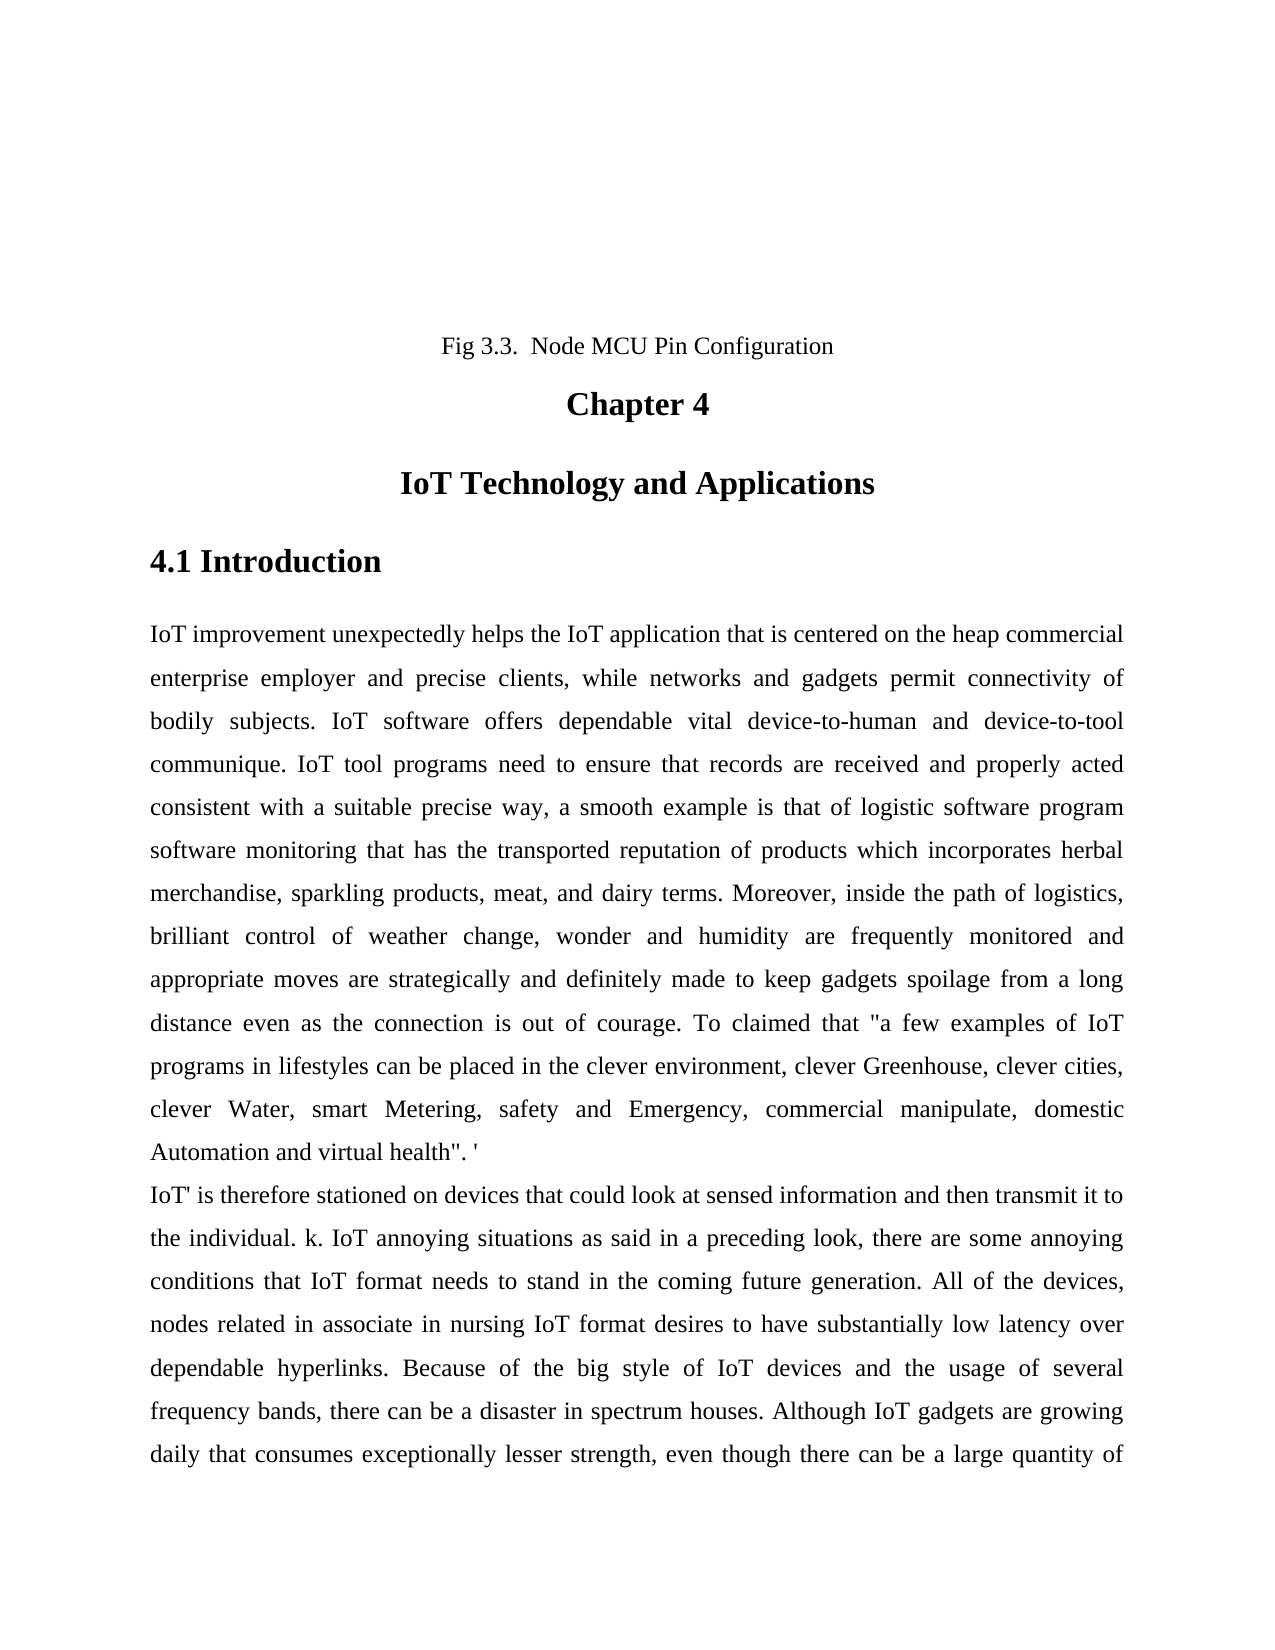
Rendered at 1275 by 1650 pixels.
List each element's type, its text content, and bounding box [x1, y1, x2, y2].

text IoT Technology and Applications [150, 463, 1125, 501]
text IoT improvement unexpectedly helps the IoT application that is centered on the heap commercial enterprise employer and precise clients, while networks and gadgets permit connectivity of bodily subjects. IoT software offers dependable vital device-to-human and device-to-tool communique. IoT tool programs need to ensure that records are received and properly acted consistent with a suitable precise way, a smooth example is that of logistic software program software monitoring that has the transported reputation of products which incorporates herbal merchandise, sparkling products, meat, and dairy terms. Moreover, inside the path of logistics, brilliant control of weather change, wonder and humidity are frequently monitored and appropriate moves are strategically and definitely made to keep gadgets spoilage from a long distance even as the connection is out of courage. To claimed that "a few examples of IoT programs in lifestyles can be placed in the clever environment, clever Greenhouse, clever cities, clever Water, smart Metering, safety and Emergency, commercial manipulate, domestic Automation and virtual health". ' [150, 619, 1125, 1166]
text 4.1 Introduction [150, 541, 1125, 579]
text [150, 1180, 1125, 1468]
text Fig 3.3. Node MCU Pin Configuration [150, 331, 1125, 359]
text Chapter 4 [150, 384, 1125, 423]
